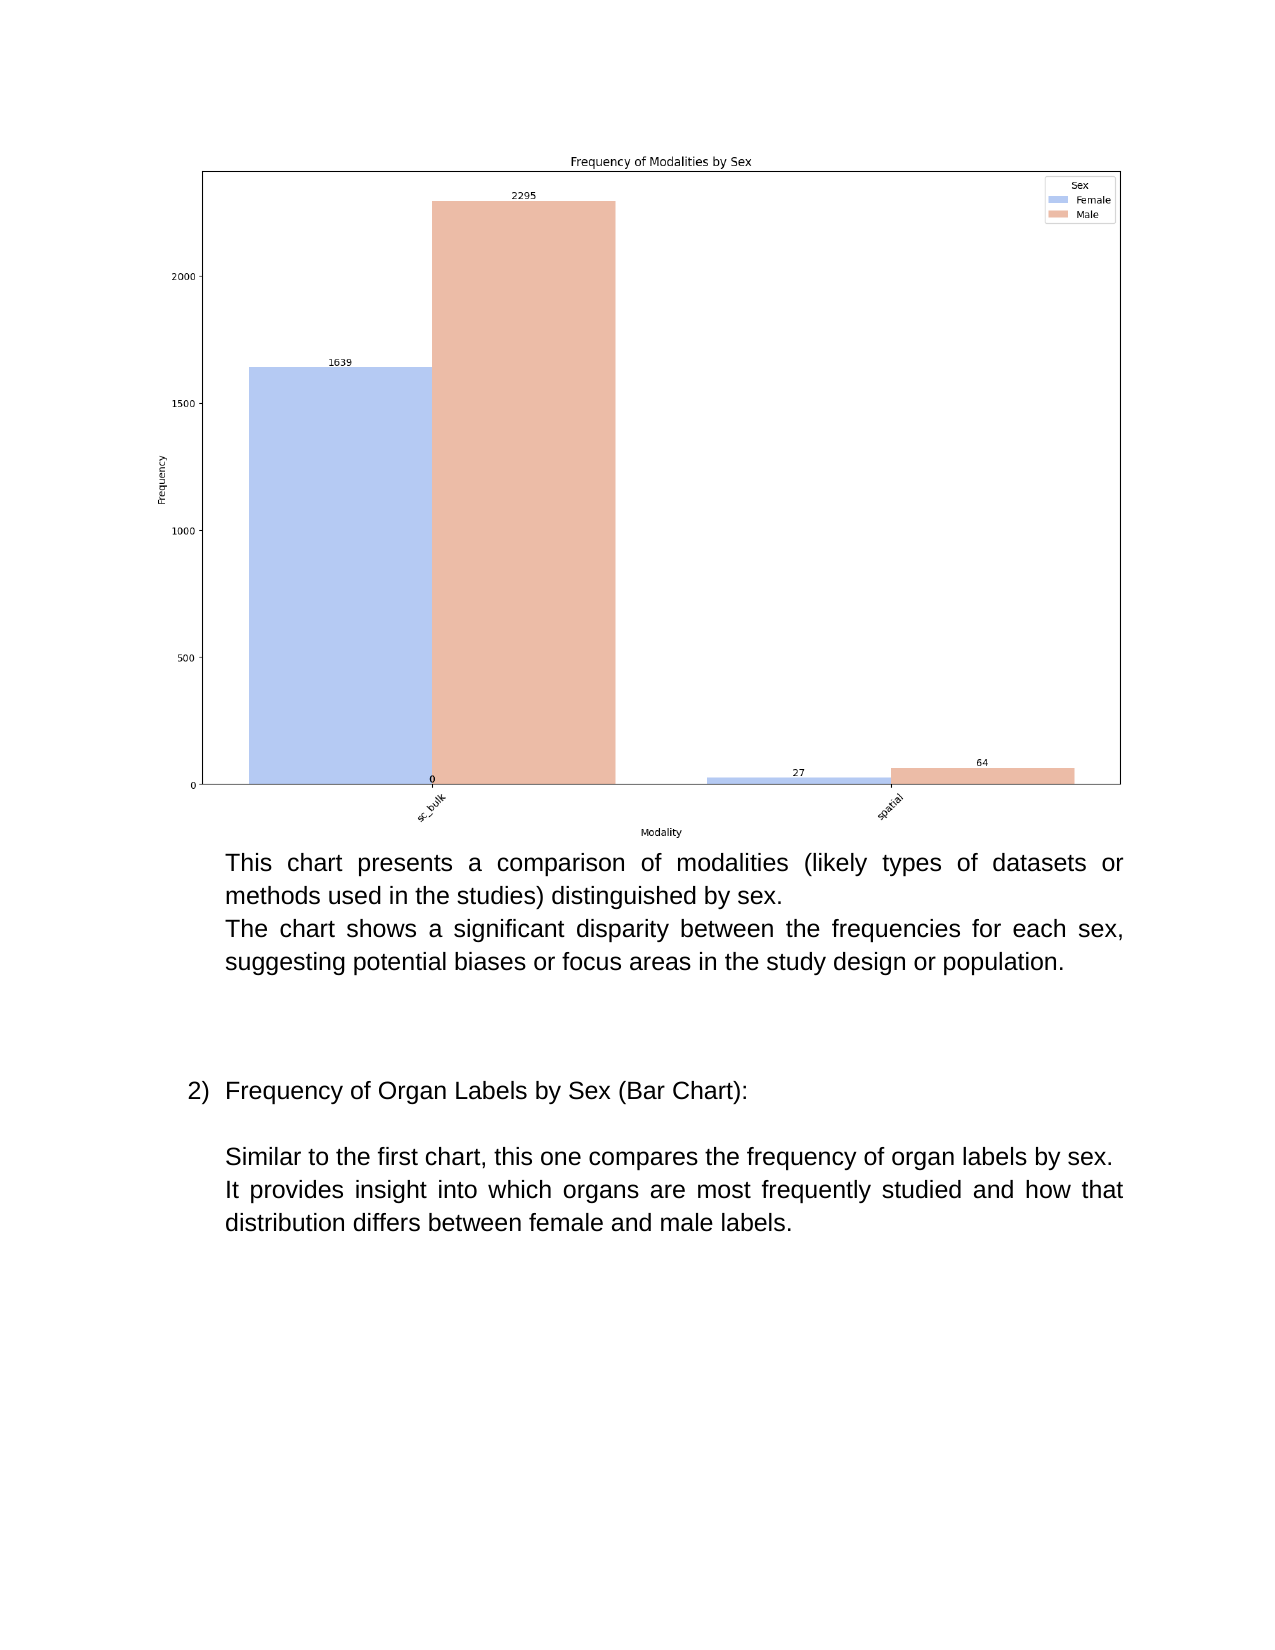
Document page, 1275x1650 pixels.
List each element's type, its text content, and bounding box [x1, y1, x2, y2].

text Similar to the first chart, this one compares the frequency of organ labels by sex. [150, 1142, 1125, 1171]
text It provides insight into which organs are most frequently studied and how that distribution differs between female and male labels. [225, 1175, 1125, 1237]
list Frequency of Organ Labels by Sex (Bar Chart): [187, 1076, 1125, 1105]
picture [150, 150, 1125, 844]
text The chart shows a significant disparity between the frequencies for each sex, suggesting potential biases or focus areas in the study design or population. [225, 914, 1125, 975]
text This chart presents a comparison of modalities (likely types of datasets or methods used in the studies) distinguished by sex. [225, 848, 1125, 909]
